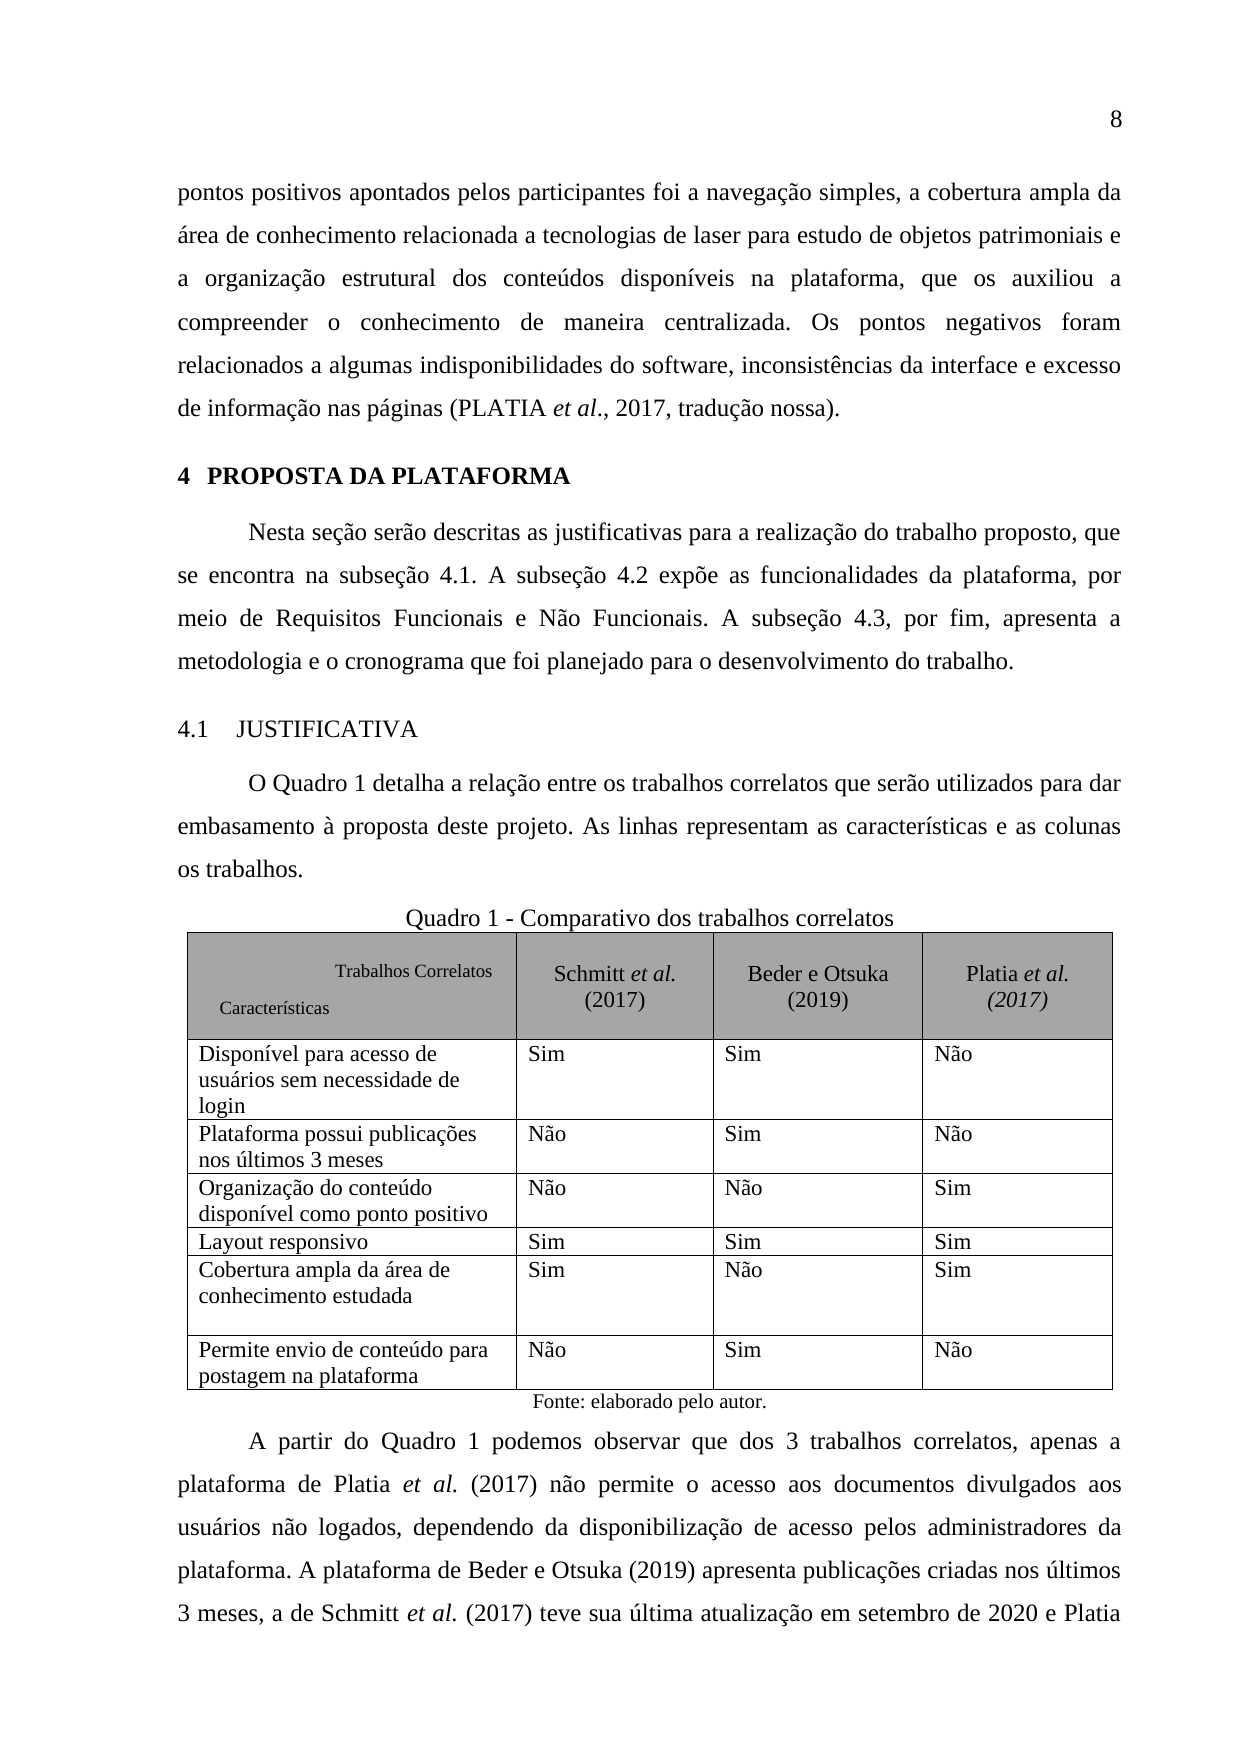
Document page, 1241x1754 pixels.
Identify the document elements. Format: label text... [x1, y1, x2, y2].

table_cell Sim [517, 1256, 713, 1335]
table_cell Sim [714, 1228, 922, 1254]
table_cell Não [517, 1336, 713, 1388]
table_cell Não [923, 1040, 1112, 1119]
table_cell Não [923, 1120, 1112, 1172]
table_header Beder e Otsuka (2019) [714, 933, 922, 1039]
text O Quadro 1 detalha a relação entre os trabalhos correlatos que serão utilizados para dar embasamento à proposta deste projeto. As linhas representam as características e as colunas os trabalhos. [177, 768, 1122, 883]
subtitle JUSTIFICATIVA [177, 714, 1122, 743]
table_header Schmitt et al. (2017) [517, 933, 713, 1039]
table_cell Cobertura ampla da área de conhecimento estudada [188, 1256, 516, 1335]
table_cell Não [517, 1174, 713, 1227]
table_cell Permite envio de conteúdo para postagem na plataforma [188, 1336, 516, 1388]
table_cell Layout responsivo [188, 1228, 516, 1254]
table_cell Disponível para acesso de usuários sem necessidade de login [188, 1040, 516, 1119]
table_header Platia et al. (2017) [923, 933, 1112, 1039]
table_cell Não [714, 1256, 922, 1335]
text Fonte: elaborado pelo autor. [177, 1389, 1122, 1413]
table_cell Sim [714, 1120, 922, 1172]
table_cell Não [923, 1336, 1112, 1388]
table_cell Sim [714, 1336, 922, 1388]
subtitle proposta DA PLATAFORMA [177, 461, 1122, 490]
table_cell Sim [923, 1256, 1112, 1335]
table_cell Não [714, 1174, 922, 1227]
table_cell Sim [923, 1228, 1112, 1254]
table_cell Sim [517, 1040, 713, 1119]
table_cell Sim [923, 1174, 1112, 1227]
table_cell Não [517, 1120, 713, 1172]
table_cell Sim [517, 1228, 713, 1254]
table_cell Organização do conteúdo disponível como ponto positivo [188, 1174, 516, 1227]
table_cell Sim [714, 1040, 922, 1119]
table_header [188, 933, 516, 1039]
table_cell Plataforma possui publicações nos últimos 3 meses [188, 1120, 516, 1172]
text Nesta seção serão descritas as justificativas para a realização do trabalho proposto, que se encontra na subseção 4.1. A subseção 4.2 expõe as funcionalidades da plataforma, por meio de Requisitos Funcionais e Não Funcionais. A subseção 4.3, por fim, apresenta a metodologia e o cronograma que foi planejado para o desenvolvimento do trabalho. [177, 517, 1122, 675]
